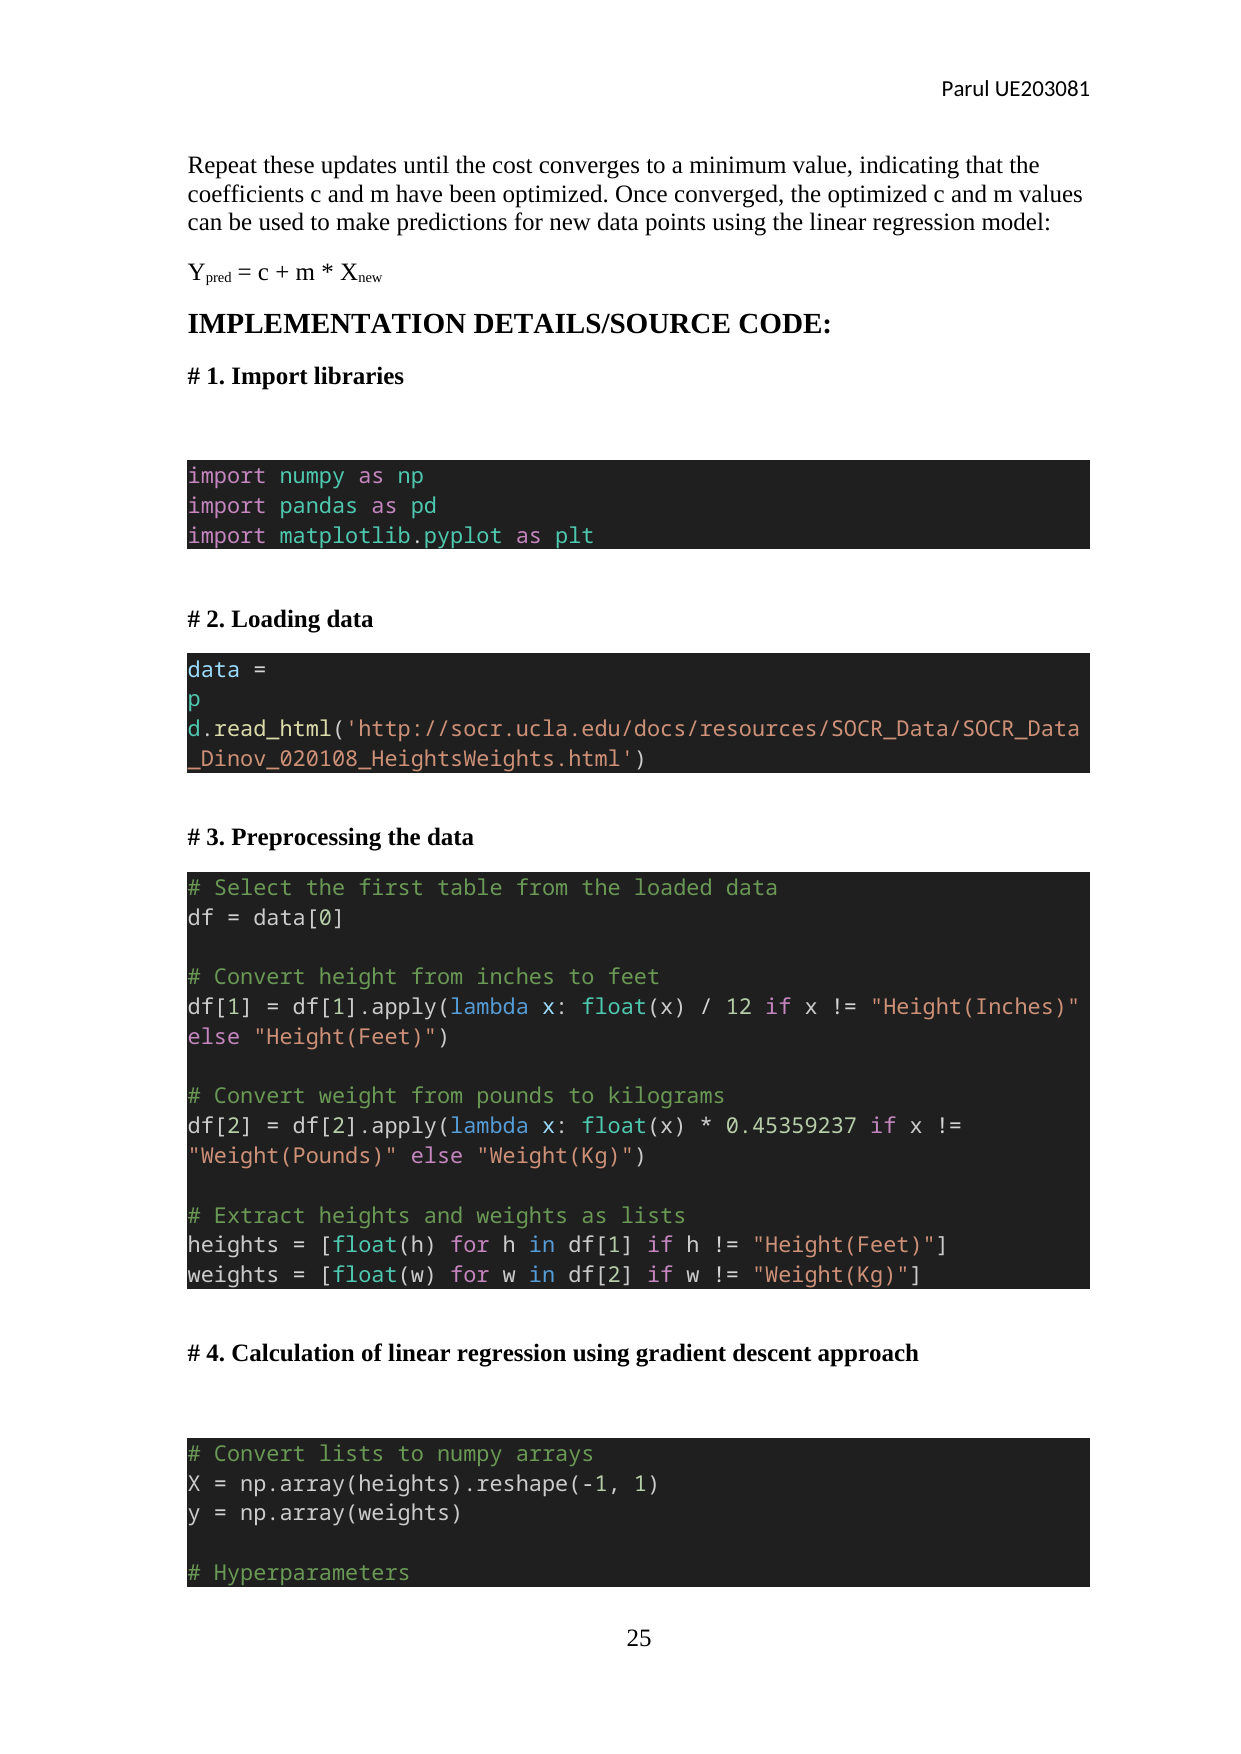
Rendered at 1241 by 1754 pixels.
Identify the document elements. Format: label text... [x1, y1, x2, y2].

text # 1. Import libraries [187, 361, 1090, 390]
text # 2. Loading data [187, 604, 1090, 633]
text # Select the first table from the loaded data [187, 872, 1090, 902]
text IMPLEMENTATION DETAILS/SOURCE CODE: [187, 307, 1090, 340]
text # 3. Preprocessing the data [187, 822, 1090, 851]
text import matplotlib.pyplot as plt [187, 520, 1090, 549]
text # Extract heights and weights as lists [187, 1199, 1090, 1229]
text # 4. Calculation of linear regression using gradient descent approach [187, 1338, 1090, 1367]
text # Hyperparameters [187, 1557, 1090, 1587]
text y = np.array(weights) [187, 1497, 1090, 1527]
text Ypred = c + m * Xnew [187, 257, 1090, 286]
text df[2] = df[2].apply(lambda x: float(x) * 0.45359237 if x != "Weight(Pounds)" else "Weight(Kg)") [187, 1110, 1090, 1170]
text X = np.array(heights).reshape(-1, 1) [187, 1467, 1090, 1497]
text import pandas as pd [187, 490, 1090, 520]
text # Convert height from inches to feet [187, 961, 1090, 991]
text Repeat these updates until the cost converges to a minimum value, indicating that the coefficients c and m have been optimized. Once converged, the optimized c and m values can be used to make predictions for new data points using the linear regression model: [187, 150, 1090, 236]
text # Convert weight from pounds to kilograms [187, 1080, 1090, 1110]
text weights = [float(w) for w in df[2] if w != "Weight(Kg)"] [187, 1259, 1090, 1289]
text data = pd.read_html('http://socr.ucla.edu/docs/resources/SOCR_Data/SOCR_Data_Dinov_020108_HeightsWeights.html') [187, 653, 1090, 773]
text df = data[0] [187, 902, 1090, 931]
text import numpy as np [187, 460, 1090, 490]
text # Convert lists to numpy arrays [187, 1438, 1090, 1467]
text heights = [float(h) for h in df[1] if h != "Height(Feet)"] [187, 1229, 1090, 1259]
text df[1] = df[1].apply(lambda x: float(x) / 12 if x != "Height(Inches)" else "Height(Feet)") [187, 991, 1090, 1051]
